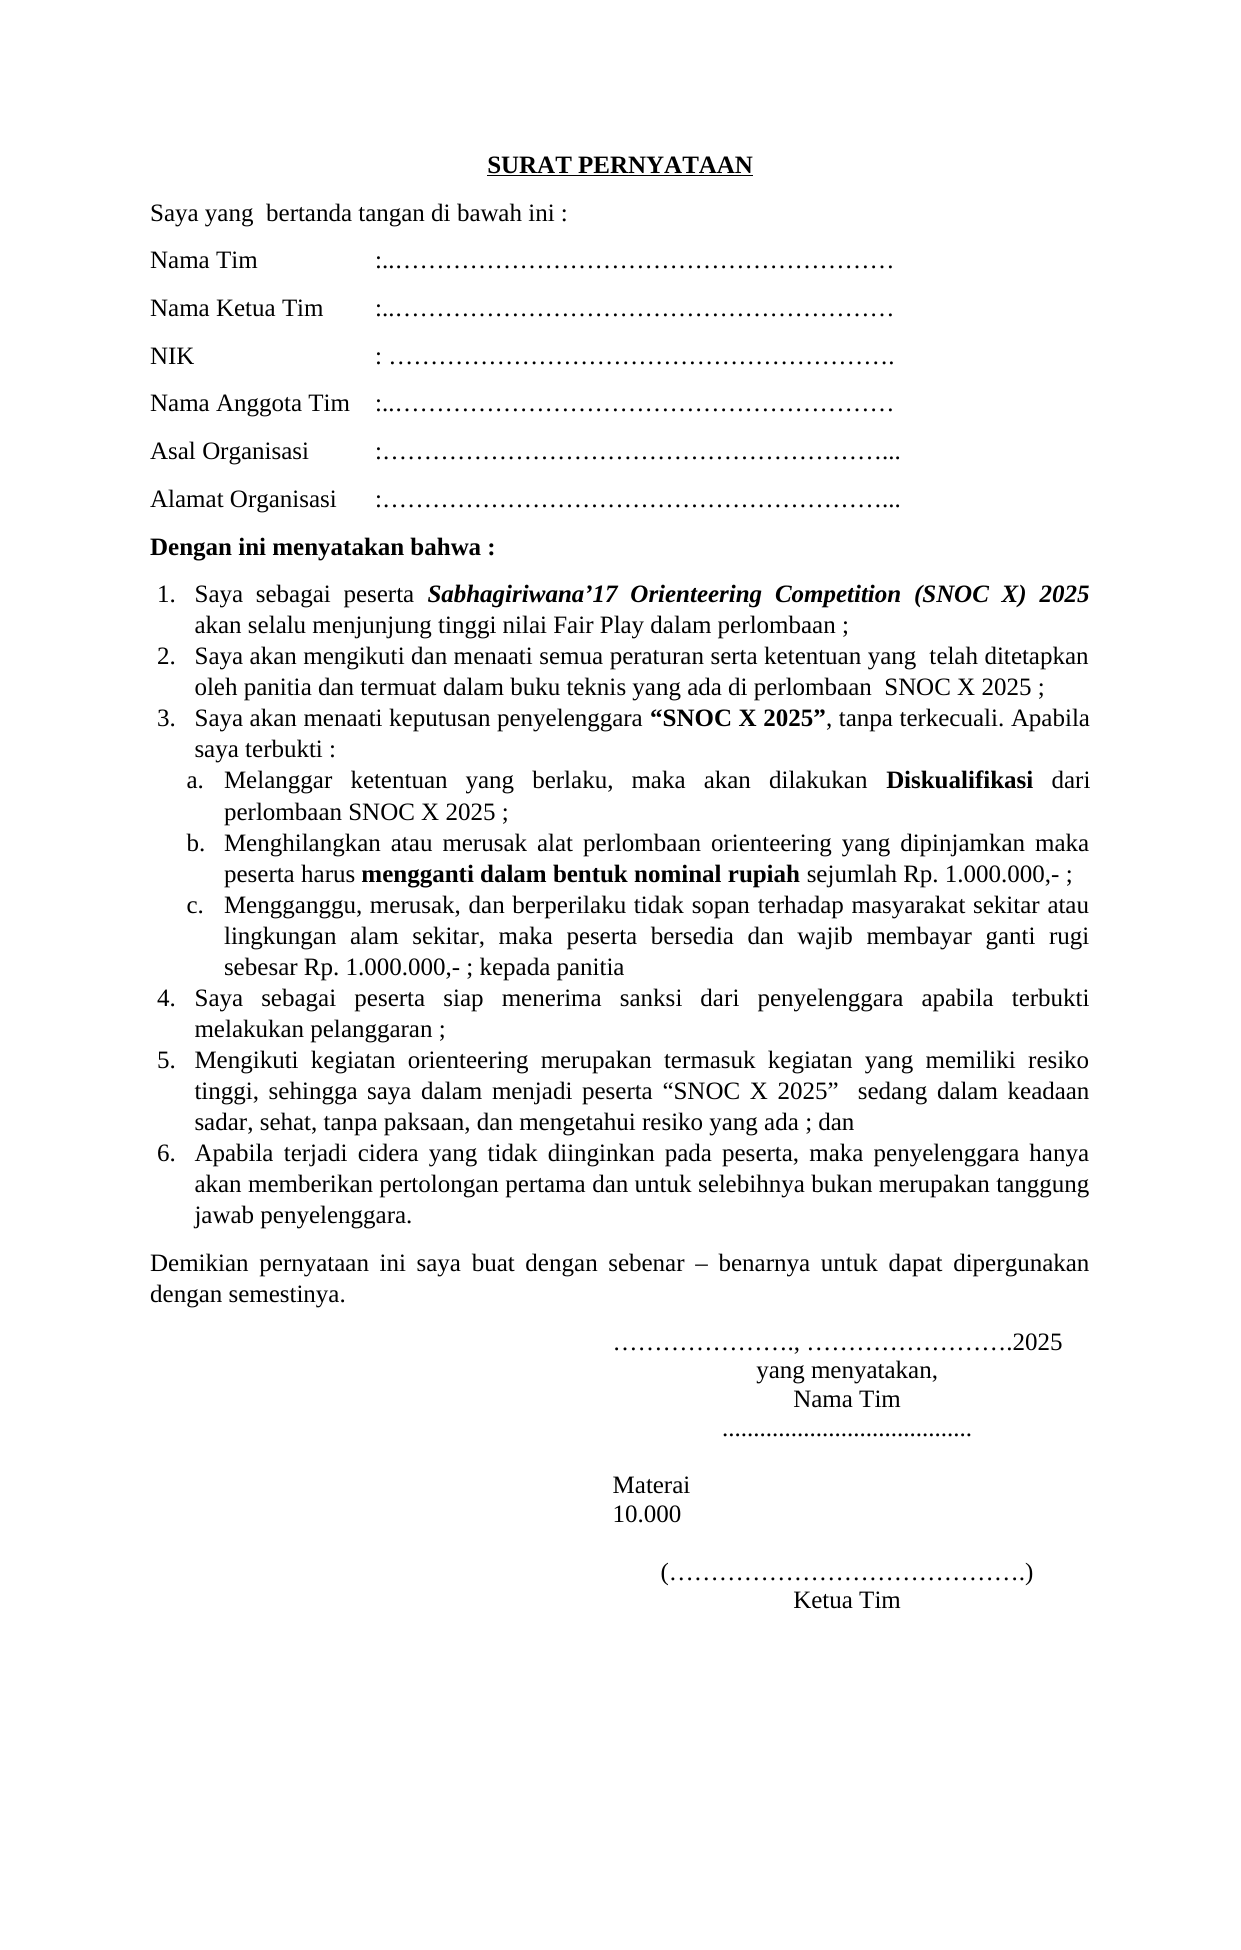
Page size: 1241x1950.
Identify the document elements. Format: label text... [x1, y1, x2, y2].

text Asal Organisasi :……………………………………………………... [150, 436, 1090, 465]
list Apabila terjadi cidera yang tidak diinginkan pada peserta, maka penyelenggara hanya akan memberikan pertolongan pertama dan untuk selebihnya bukan merupakan tanggung jawab penyelenggara. [157, 1138, 1090, 1229]
text SURAT PERNYATAAN [150, 150, 1090, 179]
text Nama Tim :..…………………………………………………… [150, 245, 1090, 274]
list Menghilangkan atau merusak alat perlombaan orienteering yang dipinjamkan maka peserta harus mengganti dalam bentuk nominal rupiah sejumlah Rp. 1.000.000,- ; [186, 828, 1090, 887]
text Demikian pernyataan ini saya buat dengan sebenar – benarnya untuk dapat dipergunakan dengan semestinya. [150, 1248, 1090, 1308]
list Saya sebagai peserta siap menerima sanksi dari penyelenggara apabila terbukti melakukan pelanggaran ; [157, 983, 1090, 1043]
text Nama Ketua Tim :..…………………………………………………… [150, 293, 1090, 322]
text Alamat Organisasi :……………………………………………………... [150, 484, 1090, 513]
list Saya akan menaati keputusan penyelenggara “SNOC X 2025”, tanpa terkecuali. Apabila saya terbukti : [157, 703, 1090, 763]
text Dengan ini menyatakan bahwa : [150, 532, 1090, 560]
list Mengikuti kegiatan orienteering merupakan termasuk kegiatan yang memiliki resiko tinggi, sehingga saya dalam menjadi peserta “SNOC X 2025” sedang dalam keadaan sadar, sehat, tanpa paksaan, dan mengetahui resiko yang ada ; dan [157, 1045, 1090, 1136]
text Nama Anggota Tim :..…………………………………………………… [150, 388, 1090, 417]
list Melanggar ketentuan yang berlaku, maka akan dilakukan Diskualifikasi dari perlombaan SNOC X 2025 ; [186, 766, 1090, 825]
table_header …………………., …………………….2025 yang menyatakan, Nama Tim ........................................ Materai 10.000 (…………………………………….) Ketua Tim [601, 1327, 1092, 1614]
list Saya sebagai peserta Sabhagiriwana’17 Orienteering Competition (SNOC X) 2025 akan selalu menjunjung tinggi nilai Fair Play dalam perlombaan ; [157, 579, 1090, 639]
text NIK : ……………………………………………………. [150, 341, 1090, 369]
list Saya akan mengikuti dan menaati semua peraturan serta ketentuan yang telah ditetapkan oleh panitia dan termuat dalam buku teknis yang ada di perlombaan SNOC X 2025 ; [157, 641, 1090, 701]
list Mengganggu, merusak, dan berperilaku tidak sopan terhadap masyarakat sekitar atau lingkungan alam sekitar, maka peserta bersedia dan wajib membayar ganti rugi sebesar Rp. 1.000.000,- ; kepada panitia [186, 890, 1090, 981]
text Saya yang bertanda tangan di bawah ini : [150, 198, 1090, 226]
